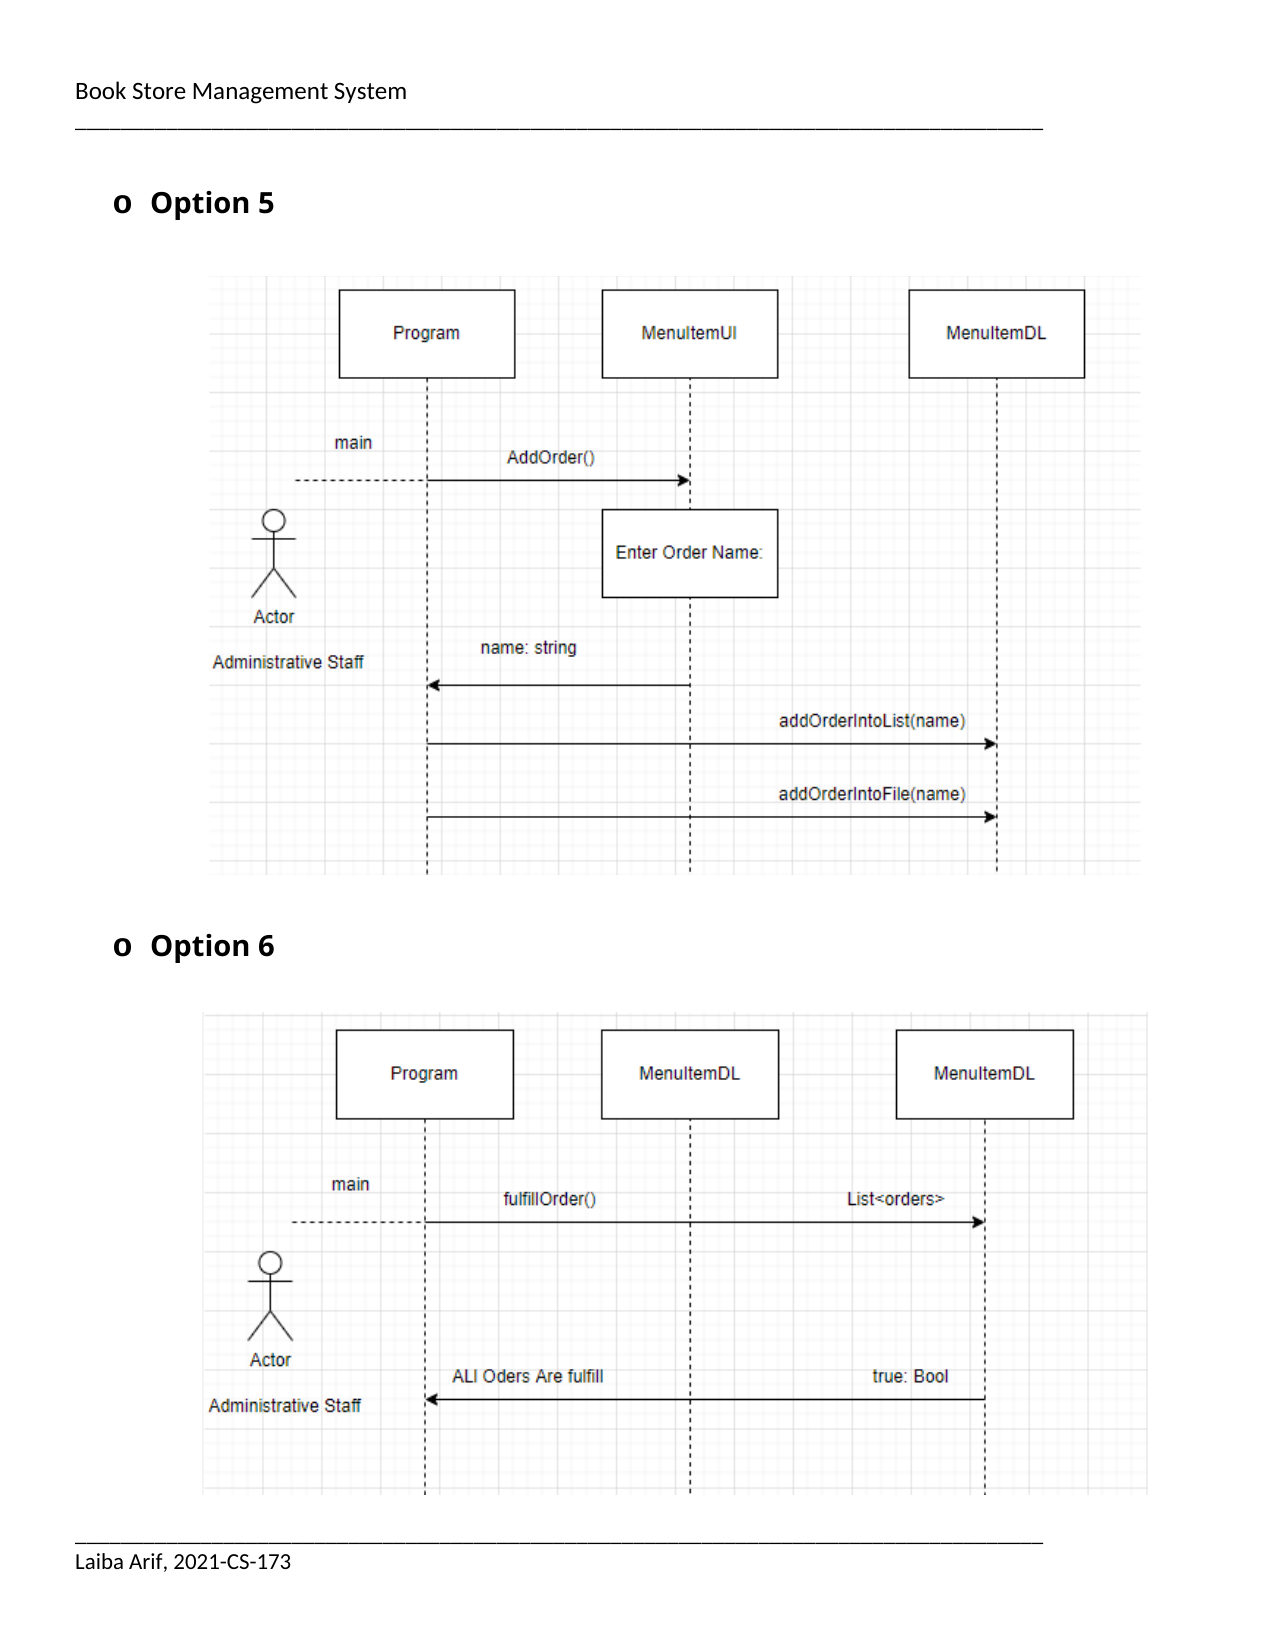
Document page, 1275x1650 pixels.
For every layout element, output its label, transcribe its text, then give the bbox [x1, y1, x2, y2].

list Option 6 [112, 925, 1200, 967]
picture [209, 276, 1141, 875]
list Option 5 [112, 182, 1200, 224]
picture [202, 1012, 1148, 1495]
